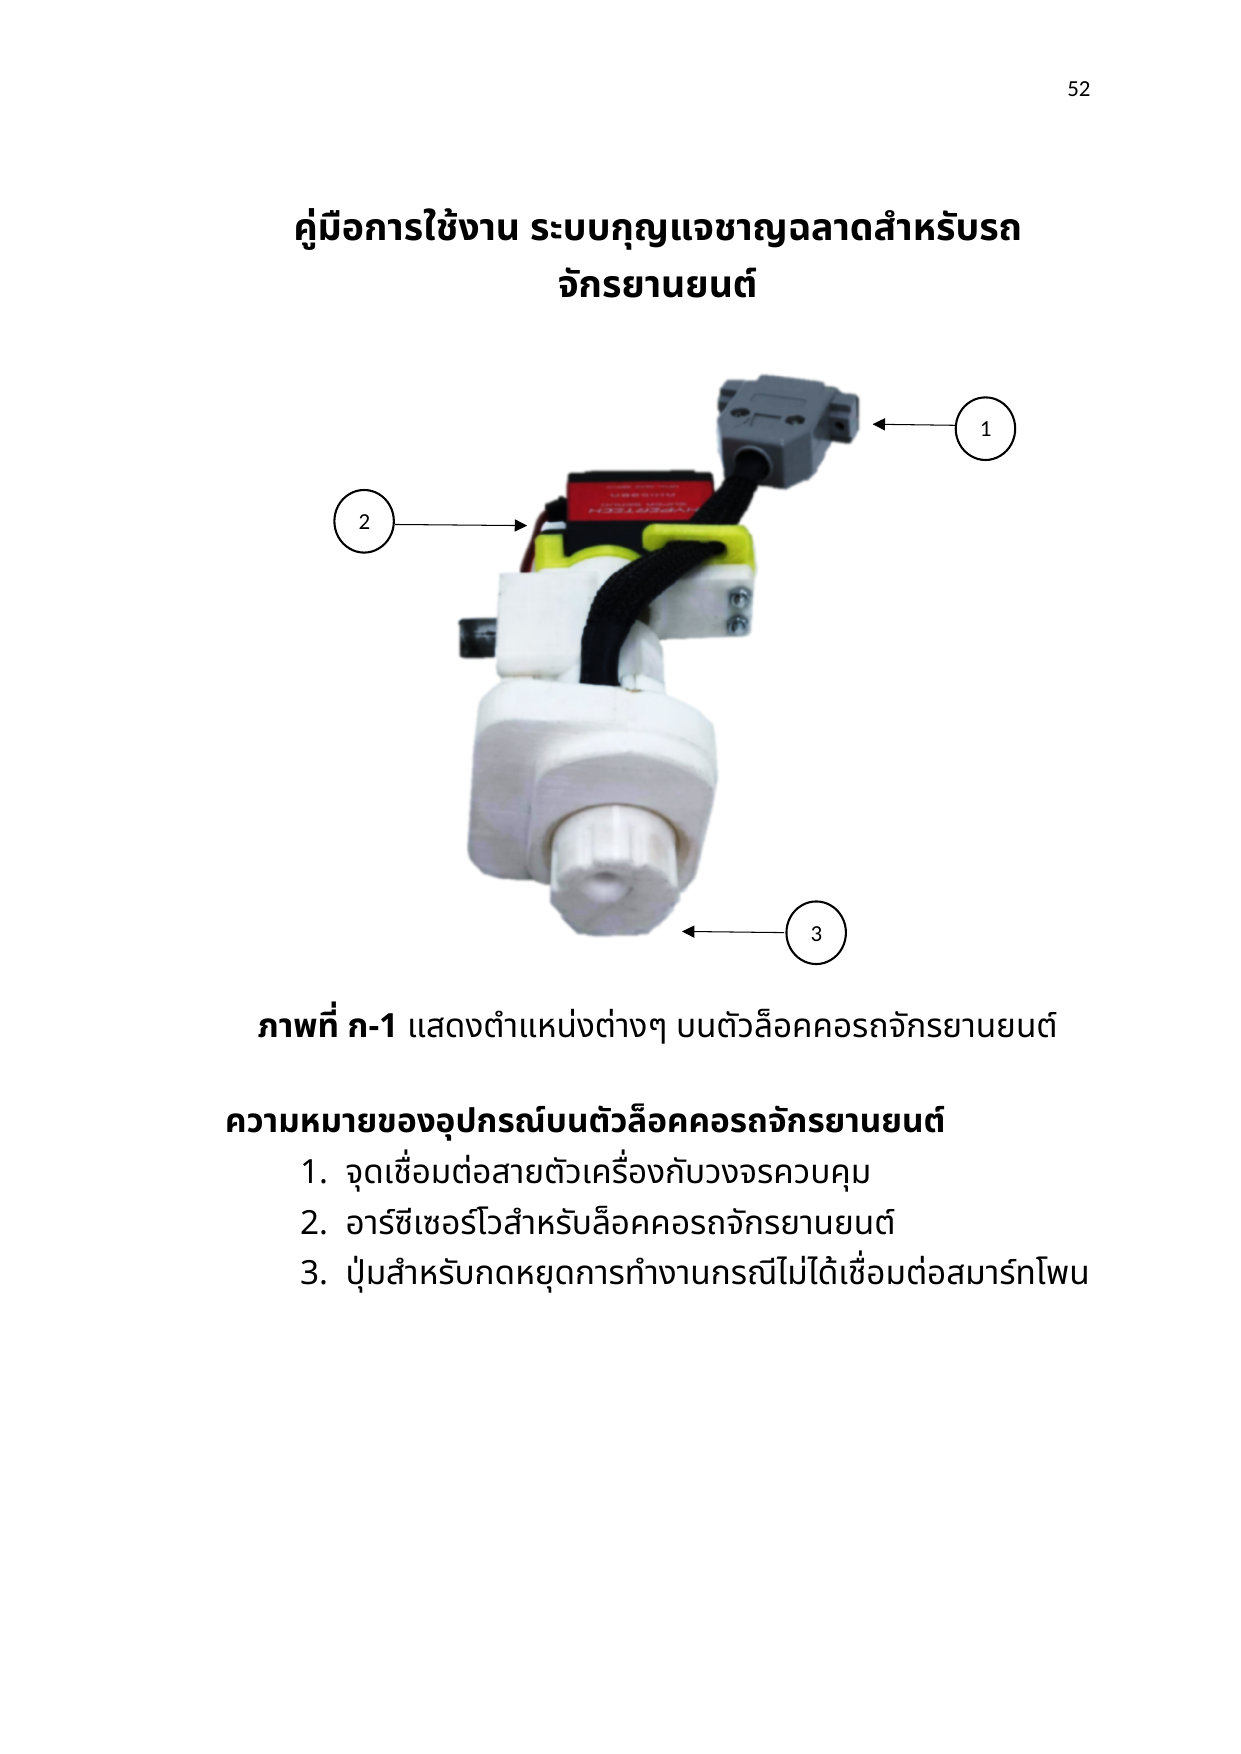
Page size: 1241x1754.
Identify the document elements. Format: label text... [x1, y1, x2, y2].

text คู่มือการใช้งาน ระบบกุญแจชาญฉลาดสำหรับรถจักรยานยนต์ [225, 201, 1090, 314]
picture [442, 359, 873, 951]
text ภาพที่ ก-1 แสดงตำแหน่งต่างๆ บนตัวล็อคคอรถจักรยานยนต์ [225, 1001, 1090, 1052]
text 1. จุดเชื่อมต่อสายตัวเครื่องกับวงจรควบคุม [225, 1148, 1090, 1198]
text ความหมายของอุปกรณ์บนตัวล็อคคอรถจักรยานยนต์ [225, 1097, 1090, 1148]
text 3. ปุ่มสำหรับกดหยุดการทำงานกรณีไม่ได้เชื่อมต่อสมาร์ทโพน [225, 1249, 1090, 1300]
text 2. อาร์ซีเซอร์โวสำหรับล็อคคอรถจักรยานยนต์ [225, 1198, 1090, 1249]
